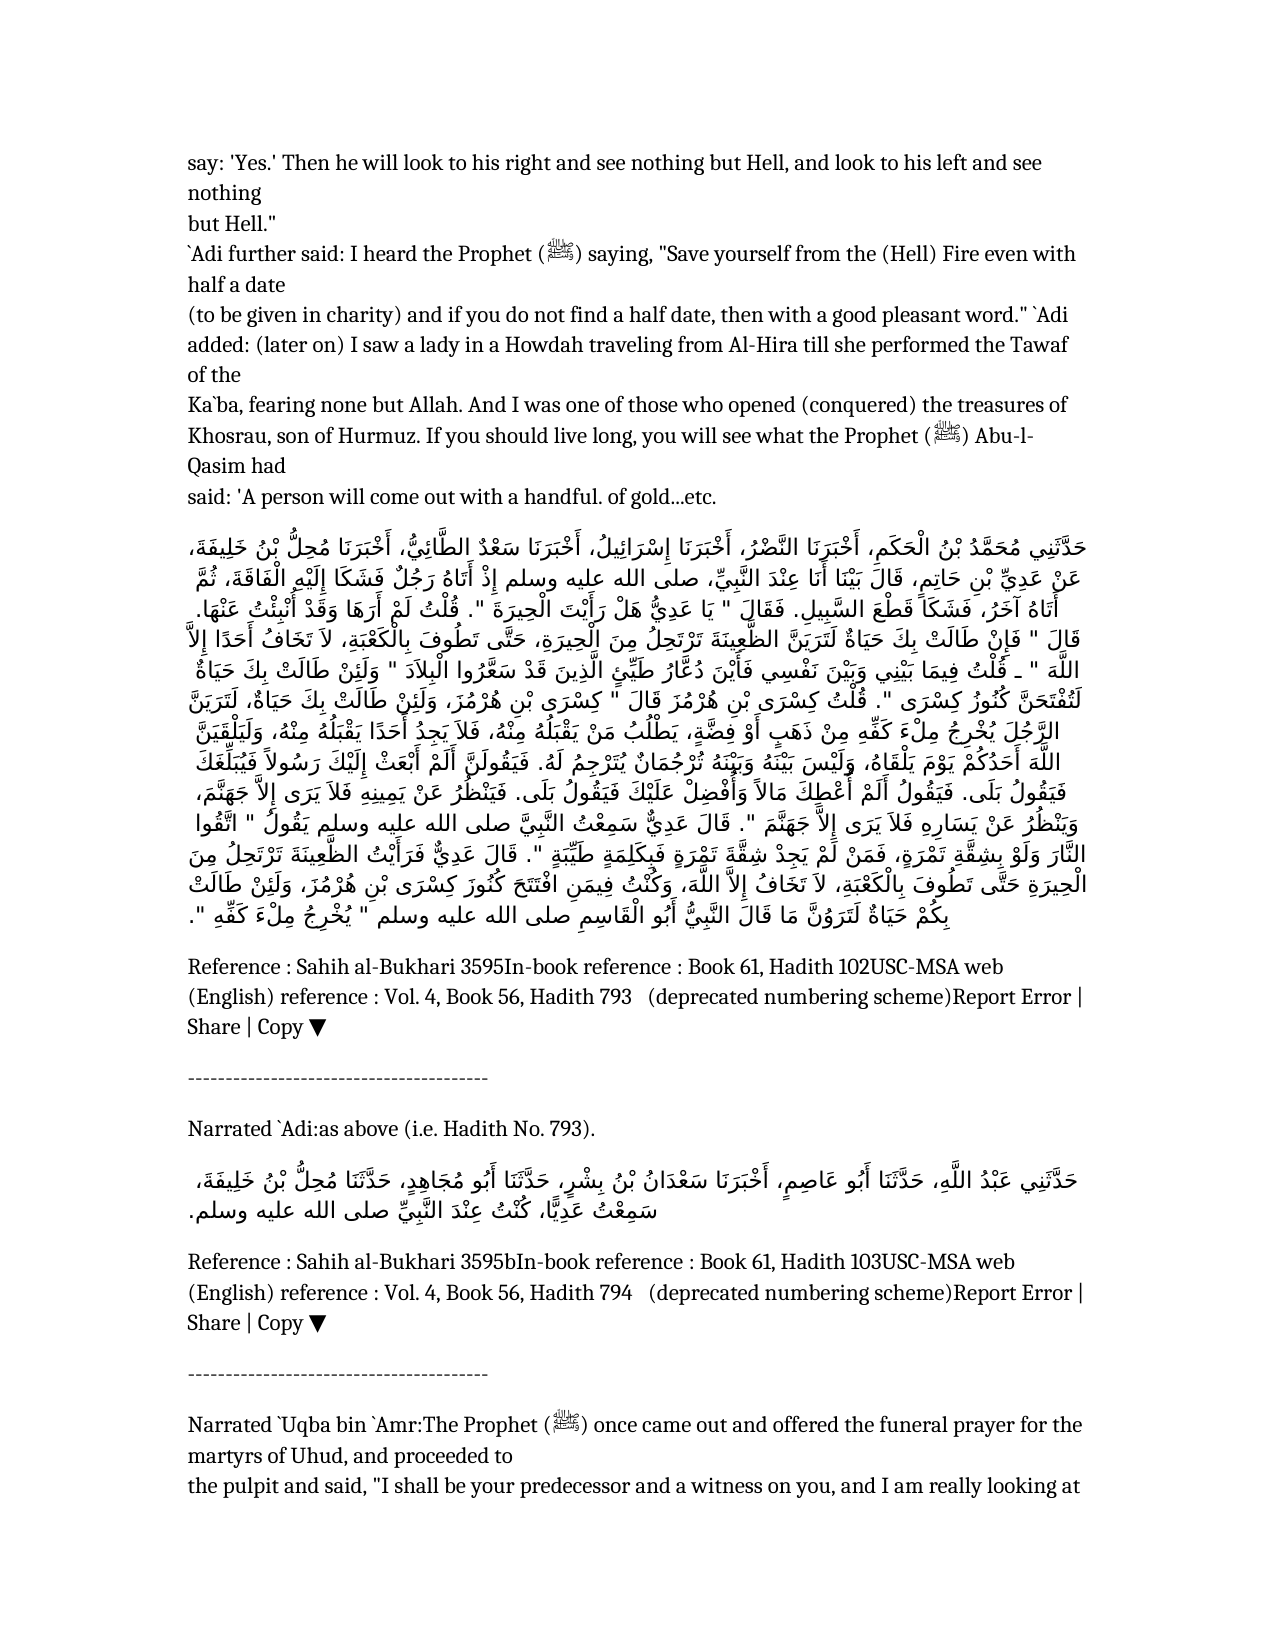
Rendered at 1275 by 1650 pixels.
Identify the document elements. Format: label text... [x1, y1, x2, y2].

text حَدَّثَنِي مُحَمَّدُ بْنُ الْحَكَمِ، أَخْبَرَنَا النَّضْرُ، أَخْبَرَنَا إِسْرَائِيلُ، أَخْبَرَنَا سَعْدٌ الطَّائِيُّ، أَخْبَرَنَا مُحِلُّ بْنُ خَلِيفَةَ، عَنْ عَدِيِّ بْنِ حَاتِمٍ، قَالَ بَيْنَا أَنَا عِنْدَ النَّبِيِّ، صلى الله عليه وسلم إِذْ أَتَاهُ رَجُلٌ فَشَكَا إِلَيْهِ الْفَاقَةَ، ثُمَّ أَتَاهُ آخَرُ، فَشَكَا قَطْعَ السَّبِيلِ‏.‏ فَقَالَ ‏"‏ يَا عَدِيُّ هَلْ رَأَيْتَ الْحِيرَةَ ‏"‏‏.‏ قُلْتُ لَمْ أَرَهَا وَقَدْ أُنْبِئْتُ عَنْهَا‏.‏ قَالَ ‏"‏ فَإِنْ طَالَتْ بِكَ حَيَاةٌ لَتَرَيَنَّ الظَّعِينَةَ تَرْتَحِلُ مِنَ الْحِيرَةِ، حَتَّى تَطُوفَ بِالْكَعْبَةِ، لاَ تَخَافُ أَحَدًا إِلاَّ اللَّهَ ‏"‏ ـ قُلْتُ فِيمَا بَيْنِي وَبَيْنَ نَفْسِي فَأَيْنَ دُعَّارُ طَيِّئٍ الَّذِينَ قَدْ سَعَّرُوا الْبِلاَدَ ‏"‏ وَلَئِنْ طَالَتْ بِكَ حَيَاةٌ لَتُفْتَحَنَّ كُنُوزُ كِسْرَى ‏"‏‏.‏ قُلْتُ كِسْرَى بْنِ هُرْمُزَ قَالَ ‏"‏ كِسْرَى بْنِ هُرْمُزَ، وَلَئِنْ طَالَتْ بِكَ حَيَاةٌ، لَتَرَيَنَّ الرَّجُلَ يُخْرِجُ مِلْءَ كَفِّهِ مِنْ ذَهَبٍ أَوْ فِضَّةٍ، يَطْلُبُ مَنْ يَقْبَلُهُ مِنْهُ، فَلاَ يَجِدُ أَحَدًا يَقْبَلُهُ مِنْهُ، وَلَيَلْقَيَنَّ اللَّهَ أَحَدُكُمْ يَوْمَ يَلْقَاهُ، وَلَيْسَ بَيْنَهُ وَبَيْنَهُ تُرْجُمَانٌ يُتَرْجِمُ لَهُ‏.‏ فَيَقُولَنَّ أَلَمْ أَبْعَثْ إِلَيْكَ رَسُولاً فَيُبَلِّغَكَ فَيَقُولُ بَلَى‏.‏ فَيَقُولُ أَلَمْ أُعْطِكَ مَالاً وَأُفْضِلْ عَلَيْكَ فَيَقُولُ بَلَى‏.‏ فَيَنْظُرُ عَنْ يَمِينِهِ فَلاَ يَرَى إِلاَّ جَهَنَّمَ، وَيَنْظُرُ عَنْ يَسَارِهِ فَلاَ يَرَى إِلاَّ جَهَنَّمَ ‏"‏‏.‏ قَالَ عَدِيٌّ سَمِعْتُ النَّبِيَّ صلى الله عليه وسلم يَقُولُ ‏"‏ اتَّقُوا النَّارَ وَلَوْ بِشِقَّةِ تَمْرَةٍ، فَمَنْ لَمْ يَجِدْ شِقَّةَ تَمْرَةٍ فَبِكَلِمَةٍ طَيِّبَةٍ ‏"‏‏.‏ قَالَ عَدِيٌّ فَرَأَيْتُ الظَّعِينَةَ تَرْتَحِلُ مِنَ الْحِيرَةِ حَتَّى تَطُوفَ بِالْكَعْبَةِ، لاَ تَخَافُ إِلاَّ اللَّهَ، وَكُنْتُ فِيمَنِ افْتَتَحَ كُنُوزَ كِسْرَى بْنِ هُرْمُزَ، وَلَئِنْ طَالَتْ بِكُمْ حَيَاةٌ لَتَرَوُنَّ مَا قَالَ النَّبِيُّ أَبُو الْقَاسِمِ صلى الله عليه وسلم ‏"‏ يُخْرِجُ مِلْءَ كَفِّهِ ‏"‏‏.‏ [187, 534, 1087, 929]
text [187, 1412, 1087, 1499]
text حَدَّثَنِي عَبْدُ اللَّهِ، حَدَّثَنَا أَبُو عَاصِمٍ، أَخْبَرَنَا سَعْدَانُ بْنُ بِشْرٍ، حَدَّثَنَا أَبُو مُجَاهِدٍ، حَدَّثَنَا مُحِلُّ بْنُ خَلِيفَةَ، سَمِعْتُ عَدِيًّا، كُنْتُ عِنْدَ النَّبِيِّ صلى الله عليه وسلم‏.‏ [187, 1167, 1087, 1224]
text Narrated `Adi:as above (i.e. Hadith No. 793). [187, 1116, 1087, 1142]
text Reference : Sahih al-Bukhari 3595bIn-book reference : Book 61, Hadith 103USC-MSA web (English) reference : Vol. 4, Book 56, Hadith 794 (deprecated numbering scheme)Report Error | Share | Copy ▼ [187, 1249, 1087, 1336]
text ---------------------------------------- [187, 1361, 1087, 1387]
text Reference : Sahih al-Bukhari 3595In-book reference : Book 61, Hadith 102USC-MSA web (English) reference : Vol. 4, Book 56, Hadith 793 (deprecated numbering scheme)Report Error | Share | Copy ▼ [187, 953, 1087, 1040]
text ---------------------------------------- [187, 1065, 1087, 1091]
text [187, 150, 1087, 510]
